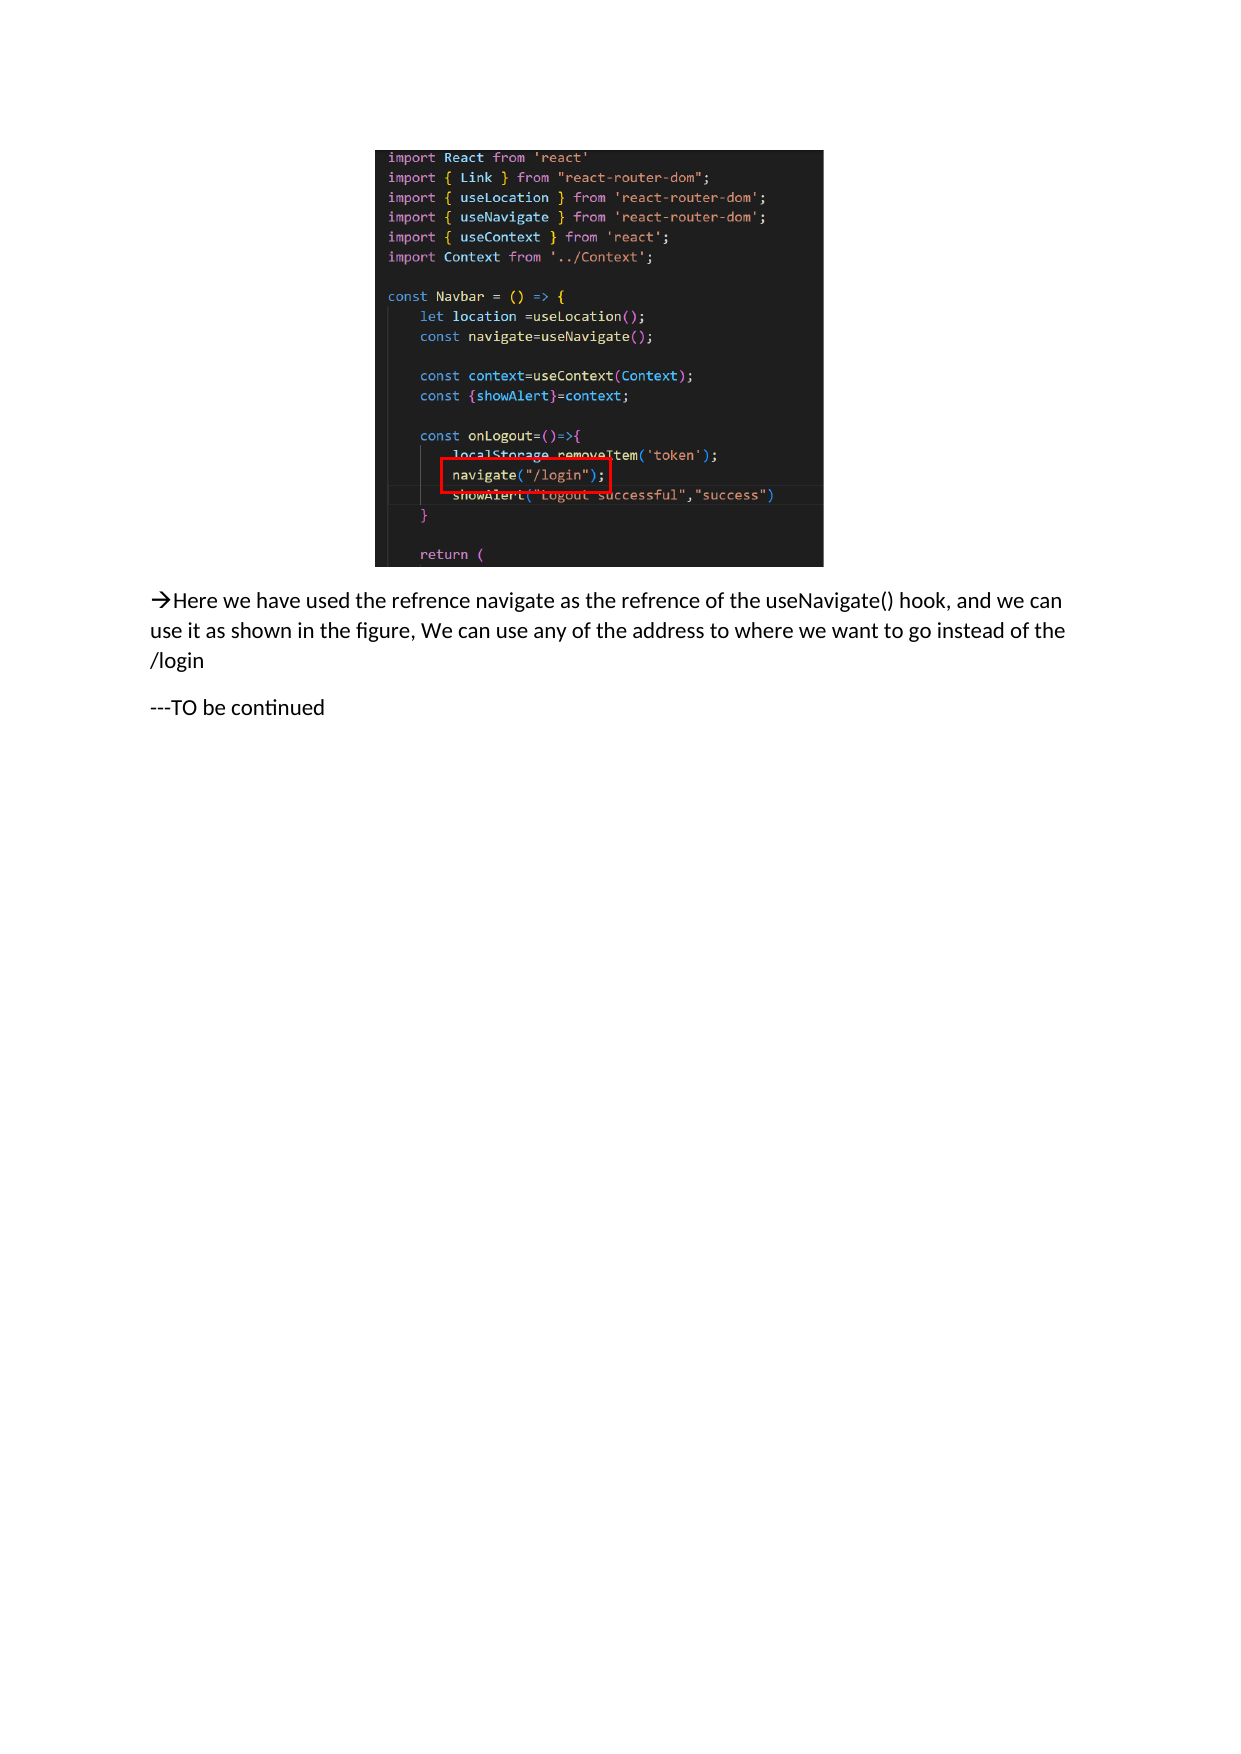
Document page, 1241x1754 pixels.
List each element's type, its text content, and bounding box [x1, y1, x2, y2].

text ---TO be continued [150, 693, 1090, 721]
picture [375, 150, 824, 567]
text Here we have used the refrence navigate as the refrence of the useNavigate() hook, and we can use it as shown in the figure, We can use any of the address to where we want to go instead of the /login [150, 586, 1090, 674]
